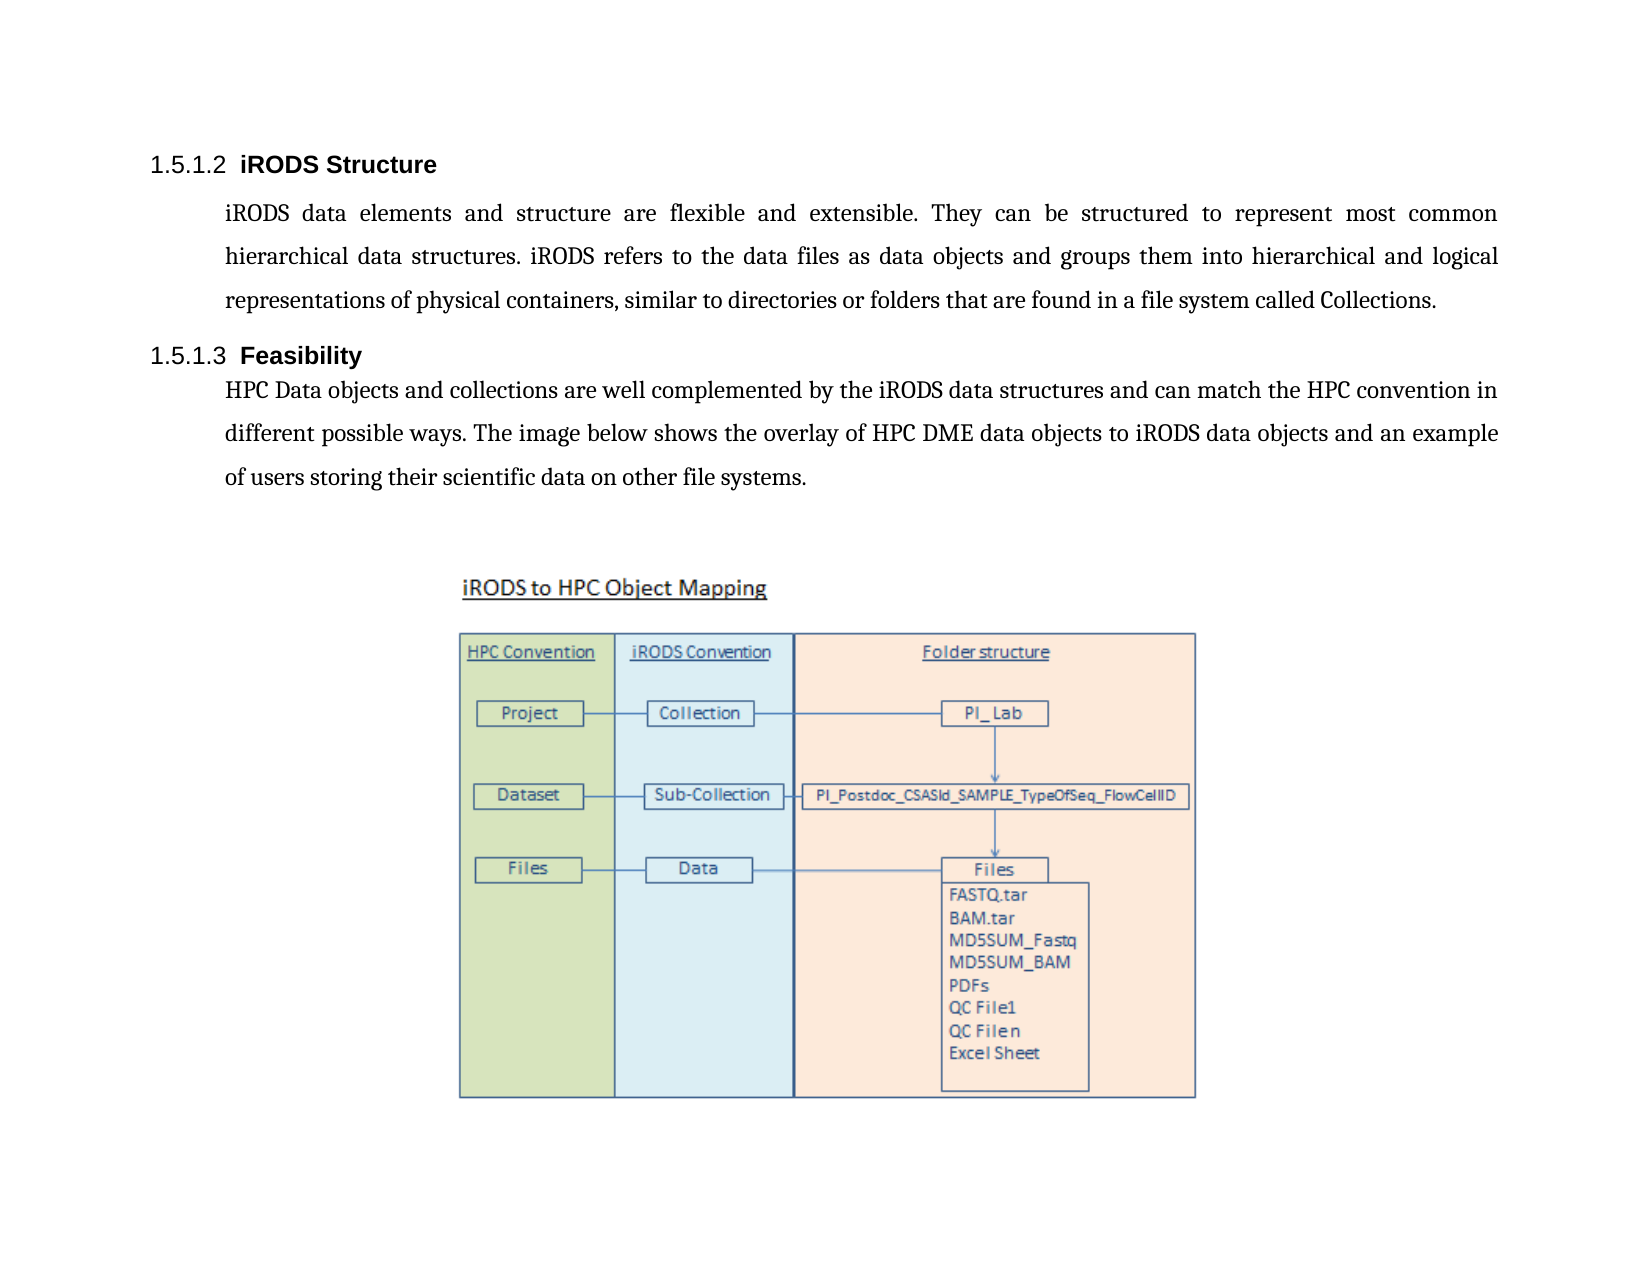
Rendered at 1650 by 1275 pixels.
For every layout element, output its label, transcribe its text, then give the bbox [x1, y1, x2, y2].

list iRODS data elements and structure are flexible and extensible. They can be structured to represent most common hierarchical data structures. iRODS refers to the data files as data objects and groups them into hierarchical and logical representations of physical containers, similar to directories or folders that are found in a file system called Collections. [225, 199, 1500, 314]
subtitle Feasibility [150, 341, 1500, 370]
list HPC Data objects and collections are well complemented by the iRODS data structures and can match the HPC convention in different possible ways. The image below shows the overlay of HPC DME data objects to iRODS data objects and an example of users storing their scientific data on other file systems. [225, 376, 1500, 491]
picture [450, 558, 1200, 1122]
subtitle iRODS Structure [150, 150, 1500, 179]
